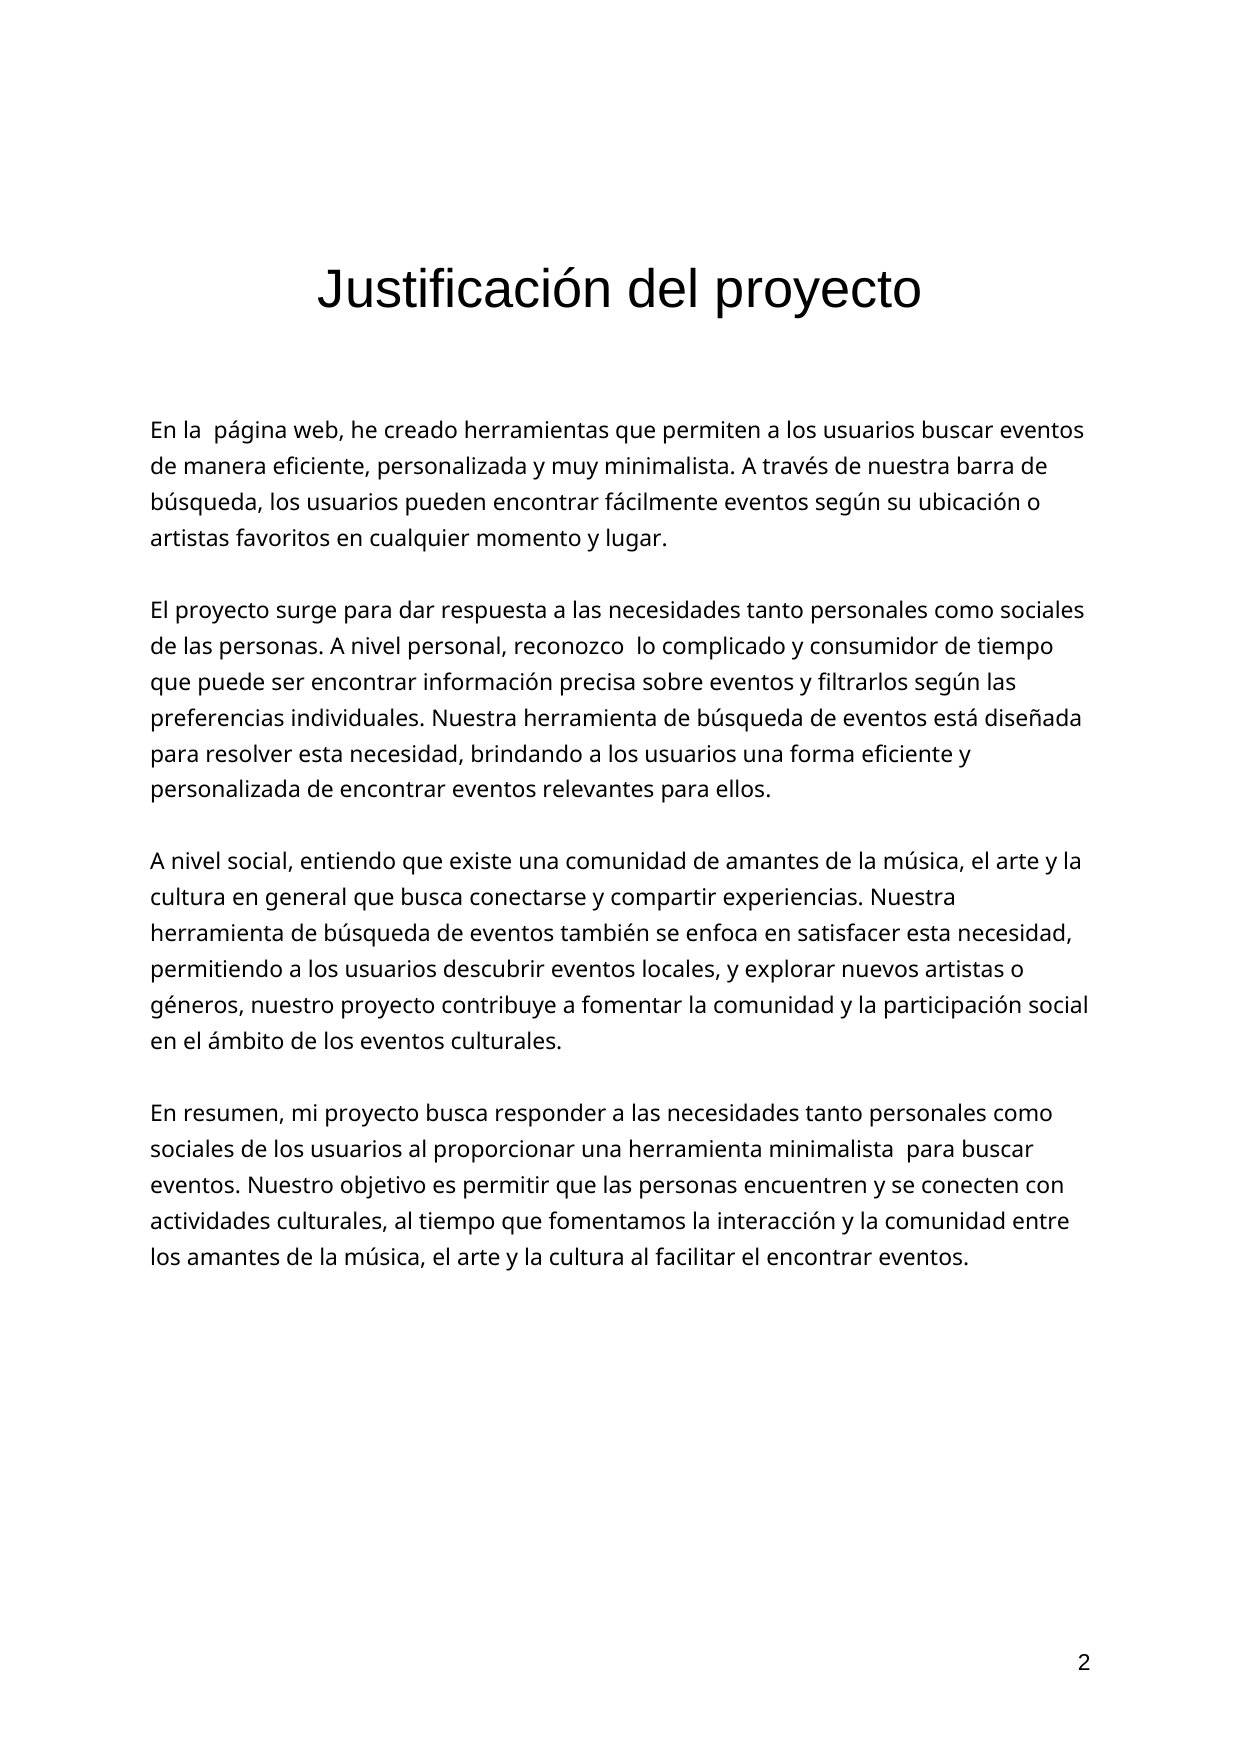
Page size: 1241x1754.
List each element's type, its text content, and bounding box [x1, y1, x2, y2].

text En la página web, he creado herramientas que permiten a los usuarios buscar eventos de manera eficiente, personalizada y muy minimalista. A través de nuestra barra de búsqueda, los usuarios pueden encontrar fácilmente eventos según su ubicación o artistas favoritos en cualquier momento y lugar. [150, 414, 1090, 553]
title Justificación del proyecto [150, 257, 1090, 319]
text En resumen, mi proyecto busca responder a las necesidades tanto personales como sociales de los usuarios al proporcionar una herramienta minimalista para buscar eventos. Nuestro objetivo es permitir que las personas encuentren y se conecten con actividades culturales, al tiempo que fomentamos la interacción y la comunidad entre los amantes de la música, el arte y la cultura al facilitar el encontrar eventos. [150, 1097, 1090, 1272]
text El proyecto surge para dar respuesta a las necesidades tanto personales como sociales de las personas. A nivel personal, reconozco lo complicado y consumidor de tiempo que puede ser encontrar información precisa sobre eventos y filtrarlos según las preferencias individuales. Nuestra herramienta de búsqueda de eventos está diseñada para resolver esta necesidad, brindando a los usuarios una forma eficiente y personalizada de encontrar eventos relevantes para ellos. [150, 594, 1090, 805]
text A nivel social, entiendo que existe una comunidad de amantes de la música, el arte y la cultura en general que busca conectarse y compartir experiencias. Nuestra herramienta de búsqueda de eventos también se enfoca en satisfacer esta necesidad, permitiendo a los usuarios descubrir eventos locales, y explorar nuevos artistas o géneros, nuestro proyecto contribuye a fomentar la comunidad y la participación social en el ámbito de los eventos culturales. [150, 845, 1090, 1056]
